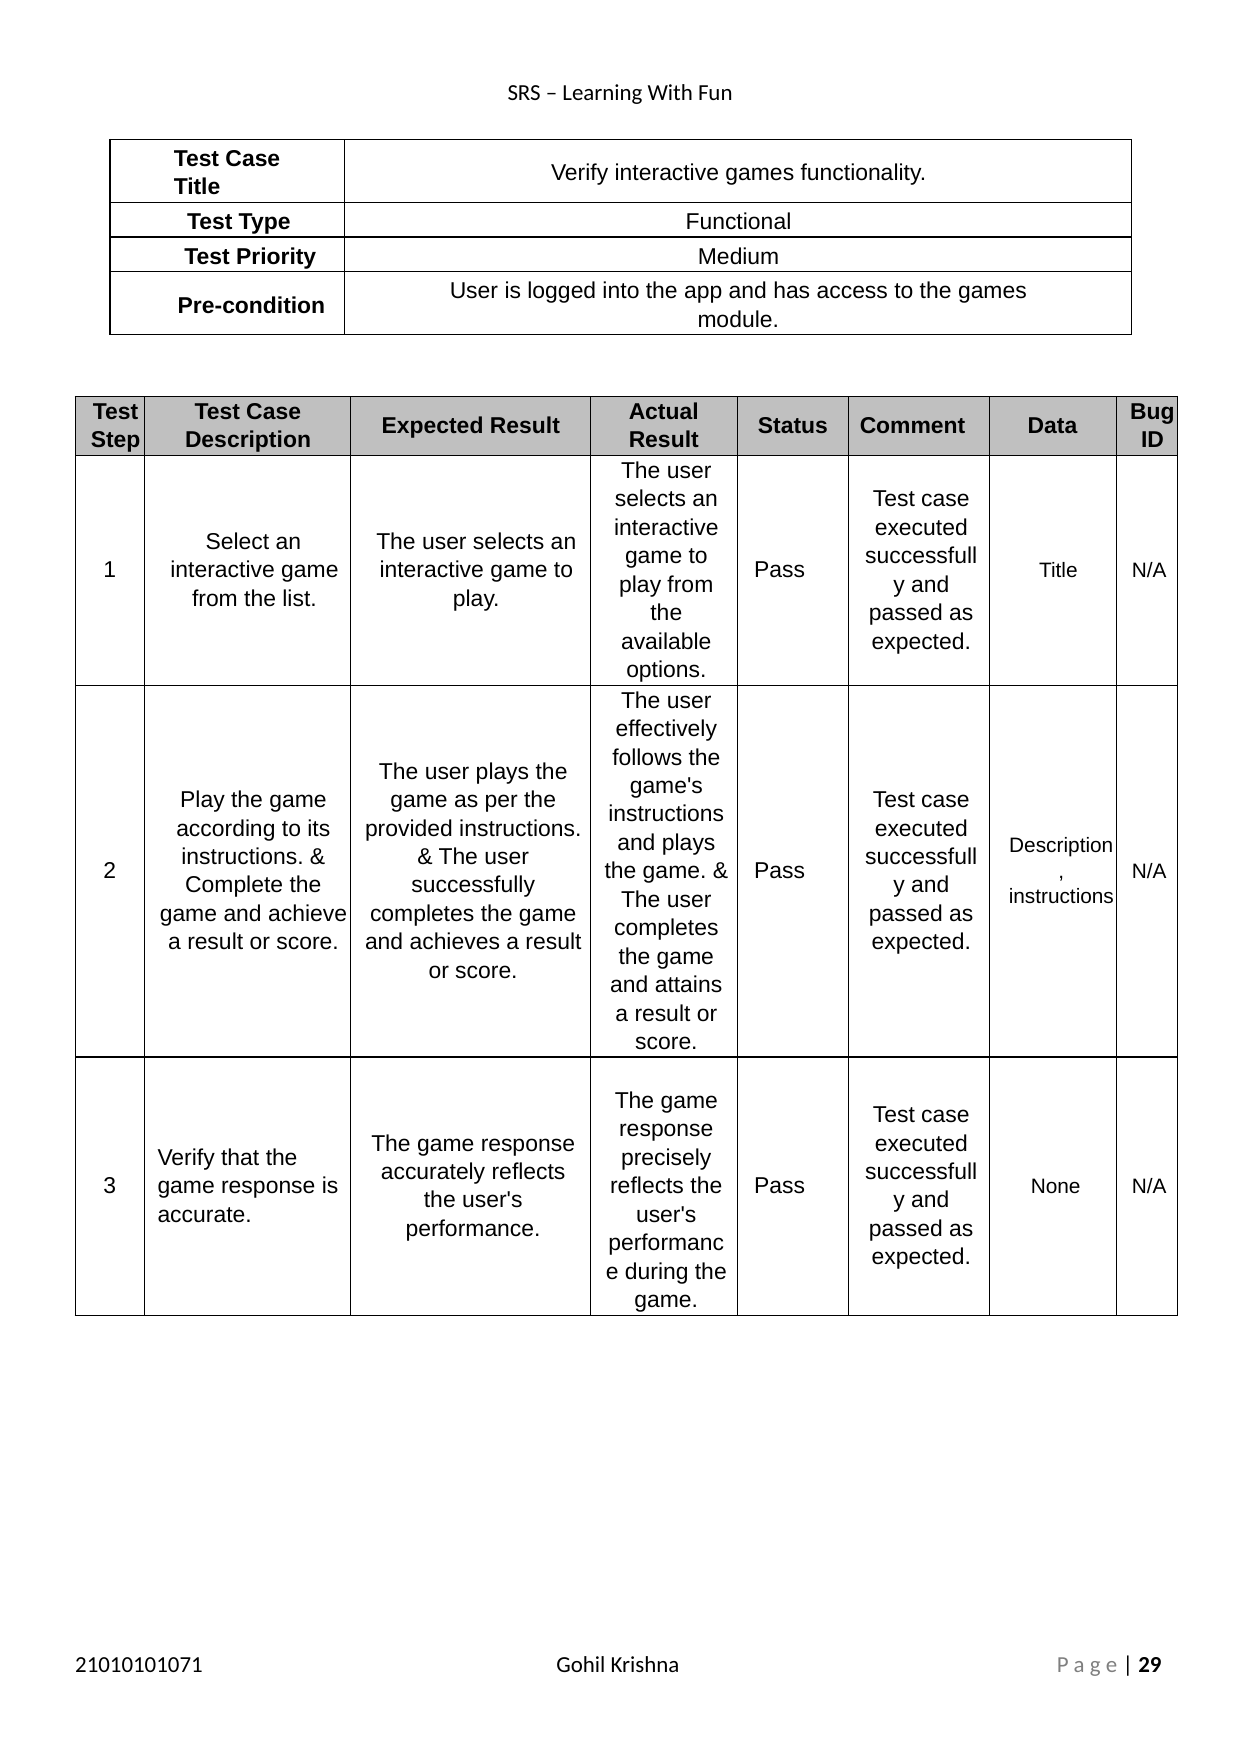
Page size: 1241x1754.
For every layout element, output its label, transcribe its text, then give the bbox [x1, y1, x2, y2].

table_header Test Case Title [111, 140, 344, 202]
table_cell Pass [738, 1058, 848, 1314]
table_cell Pass [738, 686, 848, 1056]
table_cell Test case executed successfully and passed as expected. [849, 1058, 989, 1314]
table_cell Play the game according to its instructions. & Complete the game and achieve a result or score. [145, 686, 350, 1056]
table_cell N/A [1117, 1058, 1177, 1314]
table_cell Test Type [111, 203, 344, 236]
table_cell N/A [1117, 456, 1177, 684]
table_cell Select an interactive game from the list. [145, 456, 350, 684]
table_cell 3 [76, 1058, 144, 1314]
table_cell Description, instructions [990, 686, 1116, 1056]
table_cell Medium [345, 238, 1131, 271]
table_header Comment [849, 397, 989, 455]
table_cell Pass [738, 456, 848, 684]
table_header Verify interactive games functionality. [345, 140, 1131, 202]
table_cell Verify that the game response is accurate. [145, 1058, 350, 1314]
table_cell 2 [76, 686, 144, 1056]
table_header Test Case Description [145, 397, 350, 455]
table_header Data [990, 397, 1116, 455]
table_header Expected Result [351, 397, 590, 455]
table_cell Test Priority [111, 238, 344, 271]
table_cell The game response accurately reflects the user's performance. [351, 1058, 590, 1314]
table_cell N/A [1117, 686, 1177, 1056]
table_header Test Step [76, 397, 144, 455]
table_cell Test case executed successfully and passed as expected. [849, 456, 989, 684]
table_cell Functional [345, 203, 1131, 236]
table_cell Pre-condition [111, 272, 344, 334]
table_header Bug ID [1117, 397, 1177, 455]
table_header Status [738, 397, 848, 455]
table_cell The user effectively follows the game's instructions and plays the game. & The user completes the game and attains a result or score. [591, 686, 737, 1056]
table_cell User is logged into the app and has access to the games module. [345, 272, 1131, 334]
table_cell None [990, 1058, 1116, 1314]
table_cell The user plays the game as per the provided instructions. & The user successfully completes the game and achieves a result or score. [351, 686, 590, 1056]
table_cell The game response precisely reflects the user's performance during the game. [591, 1058, 737, 1314]
table_header Actual Result [591, 397, 737, 455]
table_cell Title [990, 456, 1116, 684]
table_cell The user selects an interactive game to play from the available options. [591, 456, 737, 684]
table_cell 1 [76, 456, 144, 684]
table_cell The user selects an interactive game to play. [351, 456, 590, 684]
table_cell Test case executed successfully and passed as expected. [849, 686, 989, 1056]
